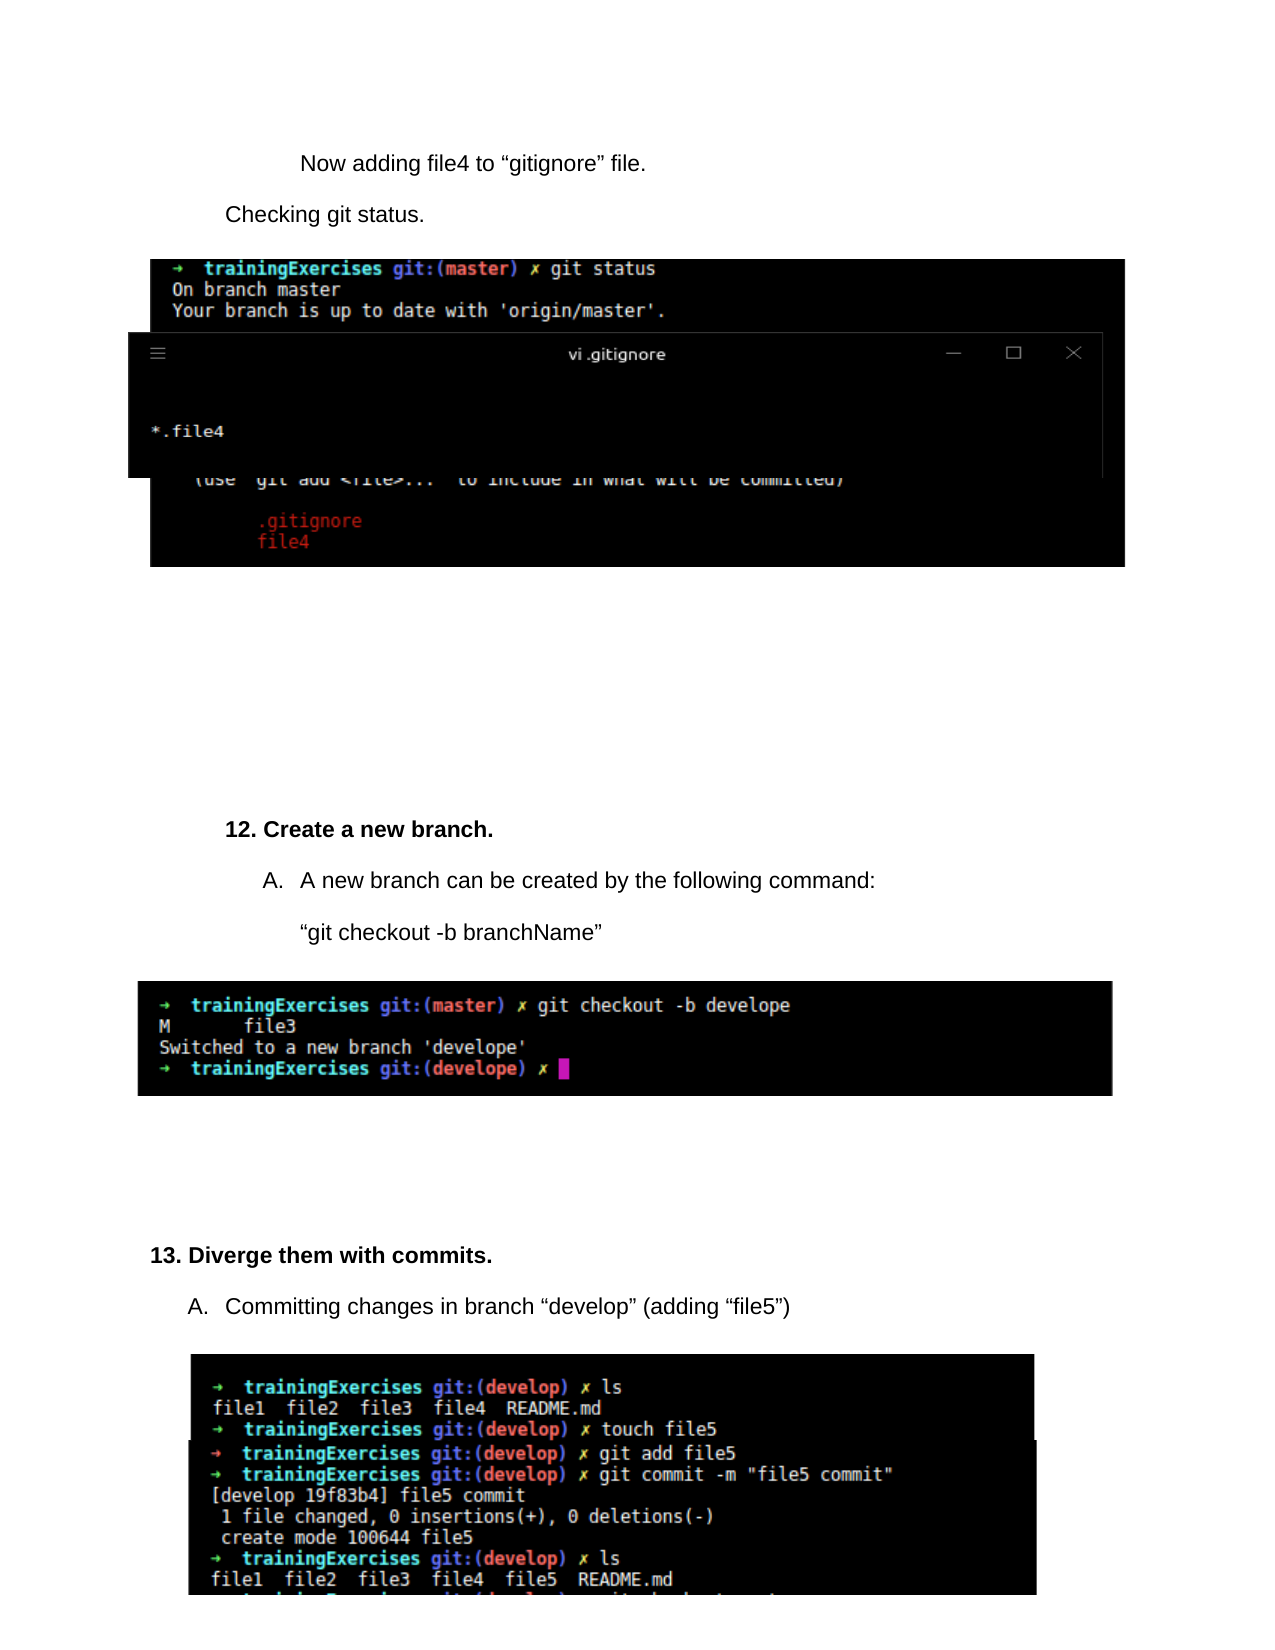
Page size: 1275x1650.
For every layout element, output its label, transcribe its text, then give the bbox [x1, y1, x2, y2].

picture [188, 1354, 1037, 1595]
text “git checkout -b branchName” [300, 919, 1125, 945]
text Checking git status. [150, 201, 1125, 228]
picture [128, 259, 1125, 567]
picture [137, 981, 1113, 1096]
list Committing changes in branch “develop” (adding “file5”) [187, 1293, 1125, 1319]
list A new branch can be created by the following command: [262, 867, 1125, 894]
text 12. Create a new branch. [225, 816, 1125, 842]
text Now adding file4 to “gitignore” file. [300, 150, 1125, 176]
text 13. Diverge them with commits. [150, 1242, 1125, 1268]
